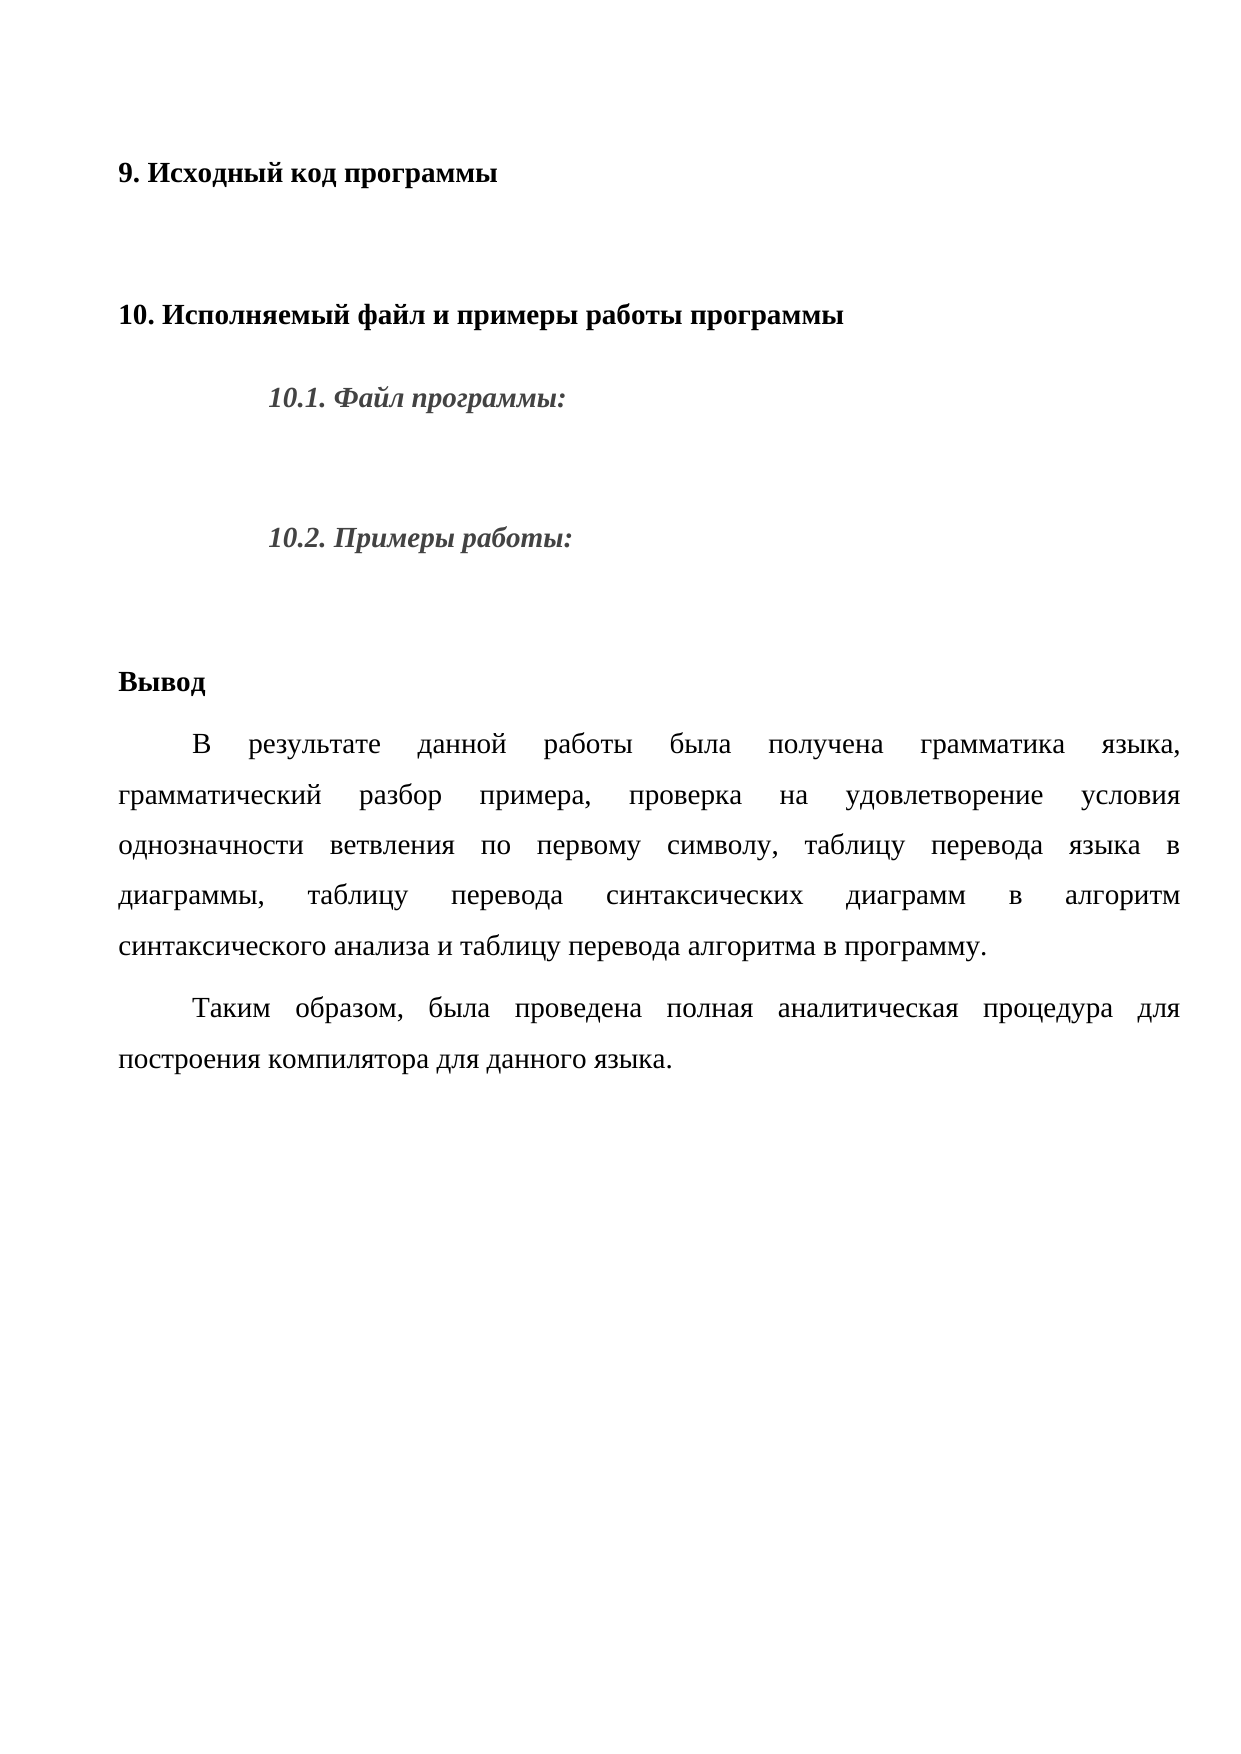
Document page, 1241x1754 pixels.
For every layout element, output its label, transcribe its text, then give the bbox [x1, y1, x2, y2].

text Таким образом, была проведена полная аналитическая процедура для построения компилятора для данного языка. [118, 991, 1181, 1074]
subtitle 9. Исходный код программы [118, 156, 1181, 189]
subtitle 10.2. Примеры работы: [118, 520, 1181, 553]
subtitle 10.1. Файл программы: [193, 380, 1181, 414]
subtitle 10. Исполняемый файл и примеры работы программы [118, 297, 1181, 330]
subtitle Вывод [118, 664, 1181, 697]
text В результате данной работы была получена грамматика языка, грамматический разбор примера, проверка на удовлетворение условия однозначности ветвления по первому символу, таблицу перевода языка в диаграммы, таблицу перевода синтаксических диаграмм в алгоритм синтаксического анализа и таблицу перевода алгоритма в программу. [118, 726, 1181, 961]
